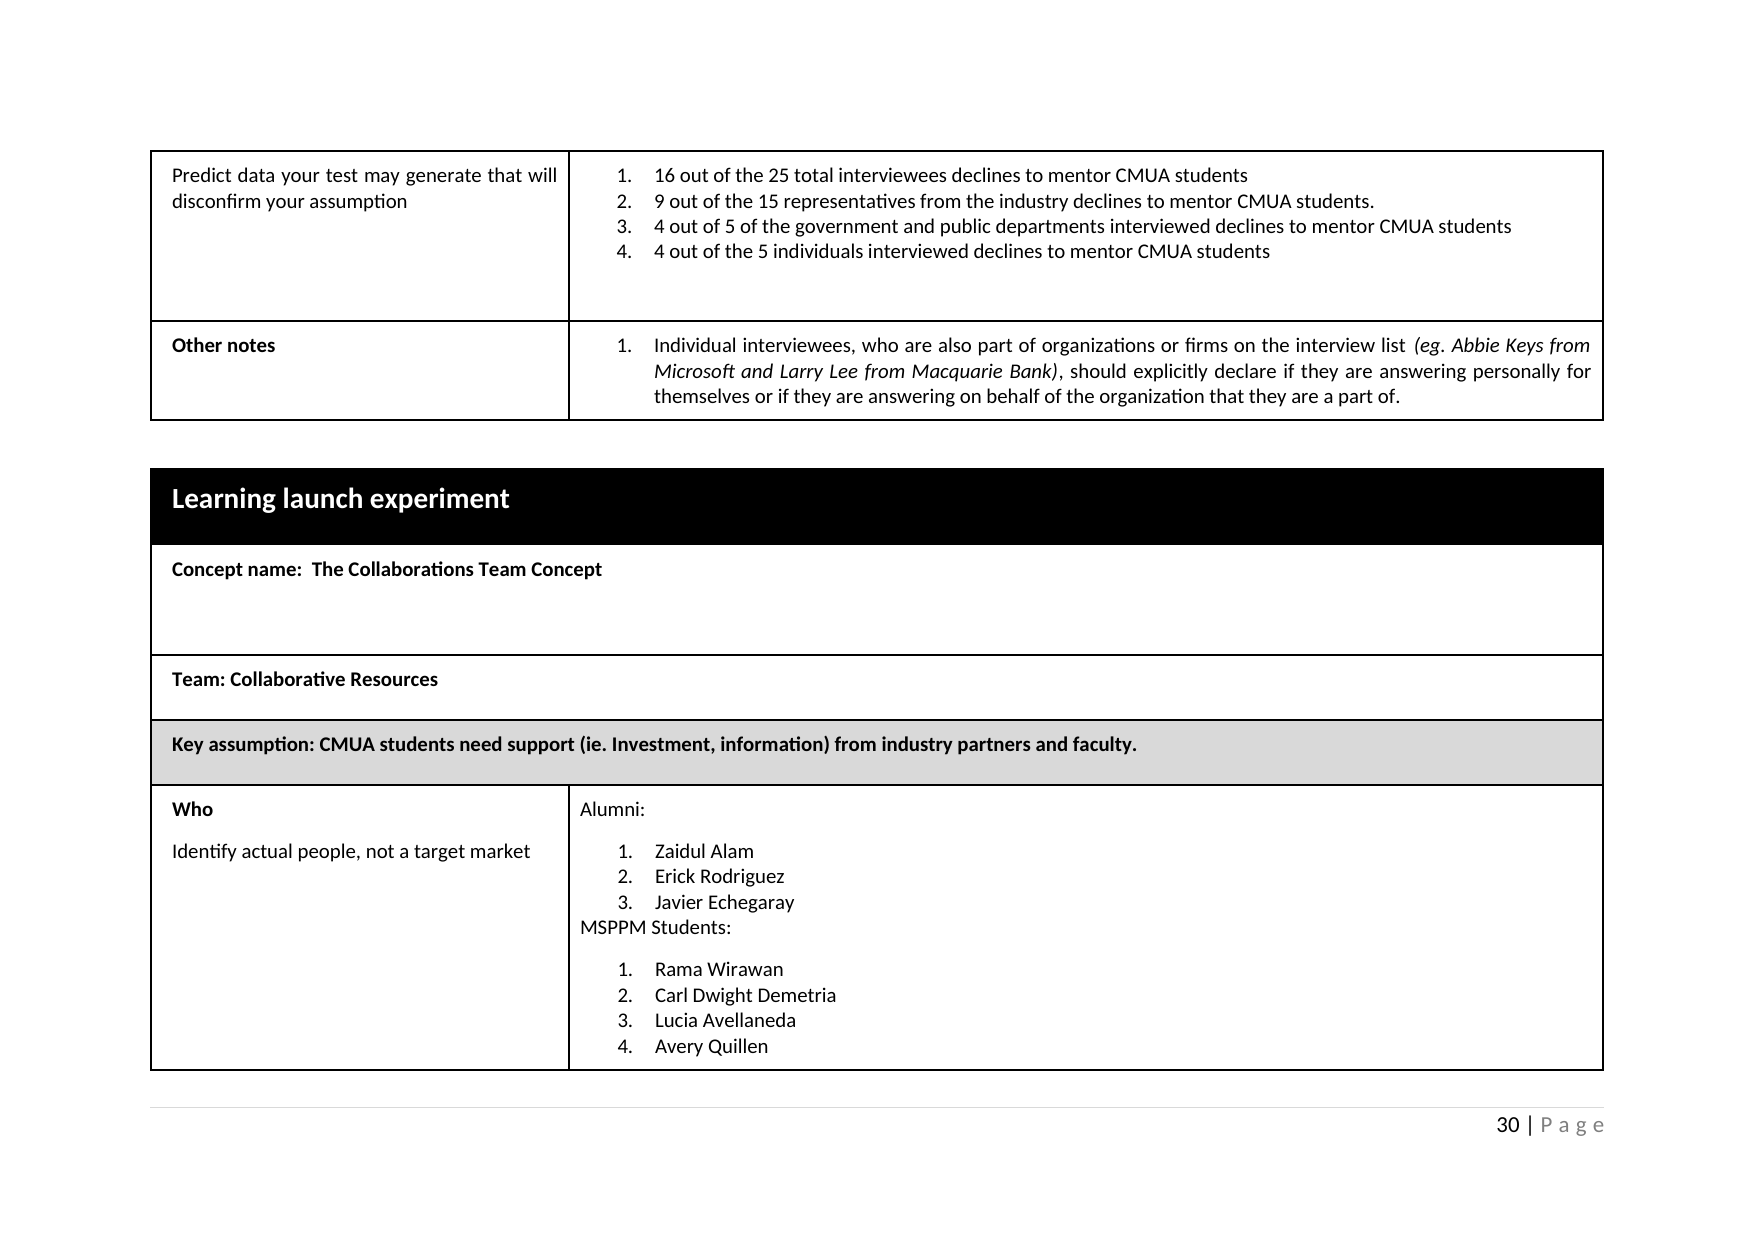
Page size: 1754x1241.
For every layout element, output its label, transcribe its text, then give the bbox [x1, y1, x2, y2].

table_cell Concept name: The Collaborations Team Concept [152, 545, 1602, 654]
table_cell Individual interviewees, who are also part of organizations or firms on the interview list (eg. Abbie Keys from Microsoft and Larry Lee from Macquarie Bank), should explicitly declare if they are answering personally for themselves or if they are answering on behalf of the organization that they are a part of. [570, 322, 1602, 419]
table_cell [152, 152, 568, 320]
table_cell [570, 786, 1602, 1069]
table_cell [570, 152, 1602, 320]
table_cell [152, 786, 568, 1069]
table_cell Other notes [152, 322, 568, 419]
table_cell Key assumption: CMUA students need support (ie. Investment, information) from industry partners and faculty. [152, 721, 1602, 784]
table_header Learning launch experiment [152, 470, 1602, 543]
table_cell Team: Collaborative Resources [152, 656, 1602, 719]
